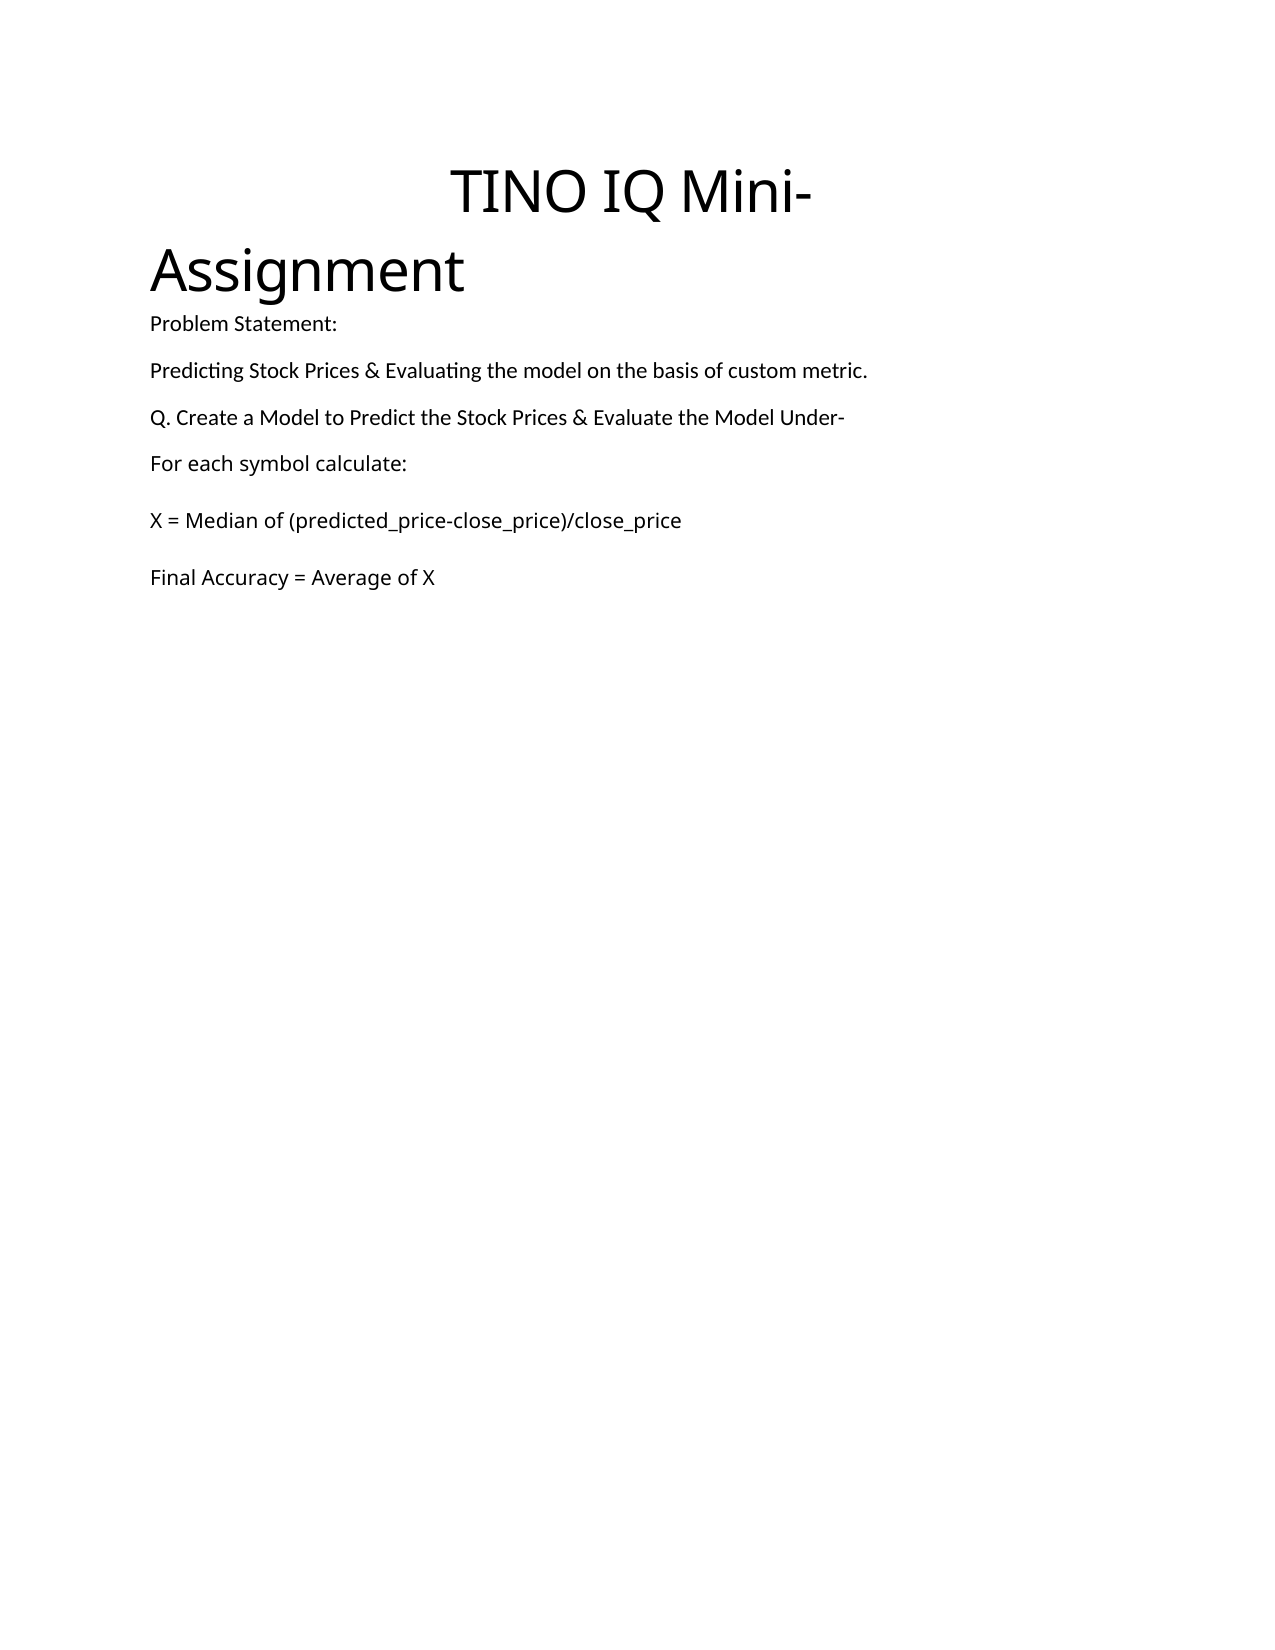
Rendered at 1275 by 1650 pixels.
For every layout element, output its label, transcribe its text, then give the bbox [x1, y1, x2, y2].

text Predicting Stock Prices & Evaluating the model on the basis of custom metric. [150, 356, 1125, 384]
title TINO IQ Mini-Assignment [150, 150, 1125, 309]
text Q. Create a Model to Predict the Stock Prices & Evaluate the Model Under- [150, 403, 1125, 431]
text Problem Statement: [150, 309, 1125, 337]
text Final Accuracy = Average of X [150, 563, 1125, 592]
text X = Median of (predicted_price-close_price)/close_price [150, 506, 1125, 535]
text For each symbol calculate: [150, 449, 1125, 478]
